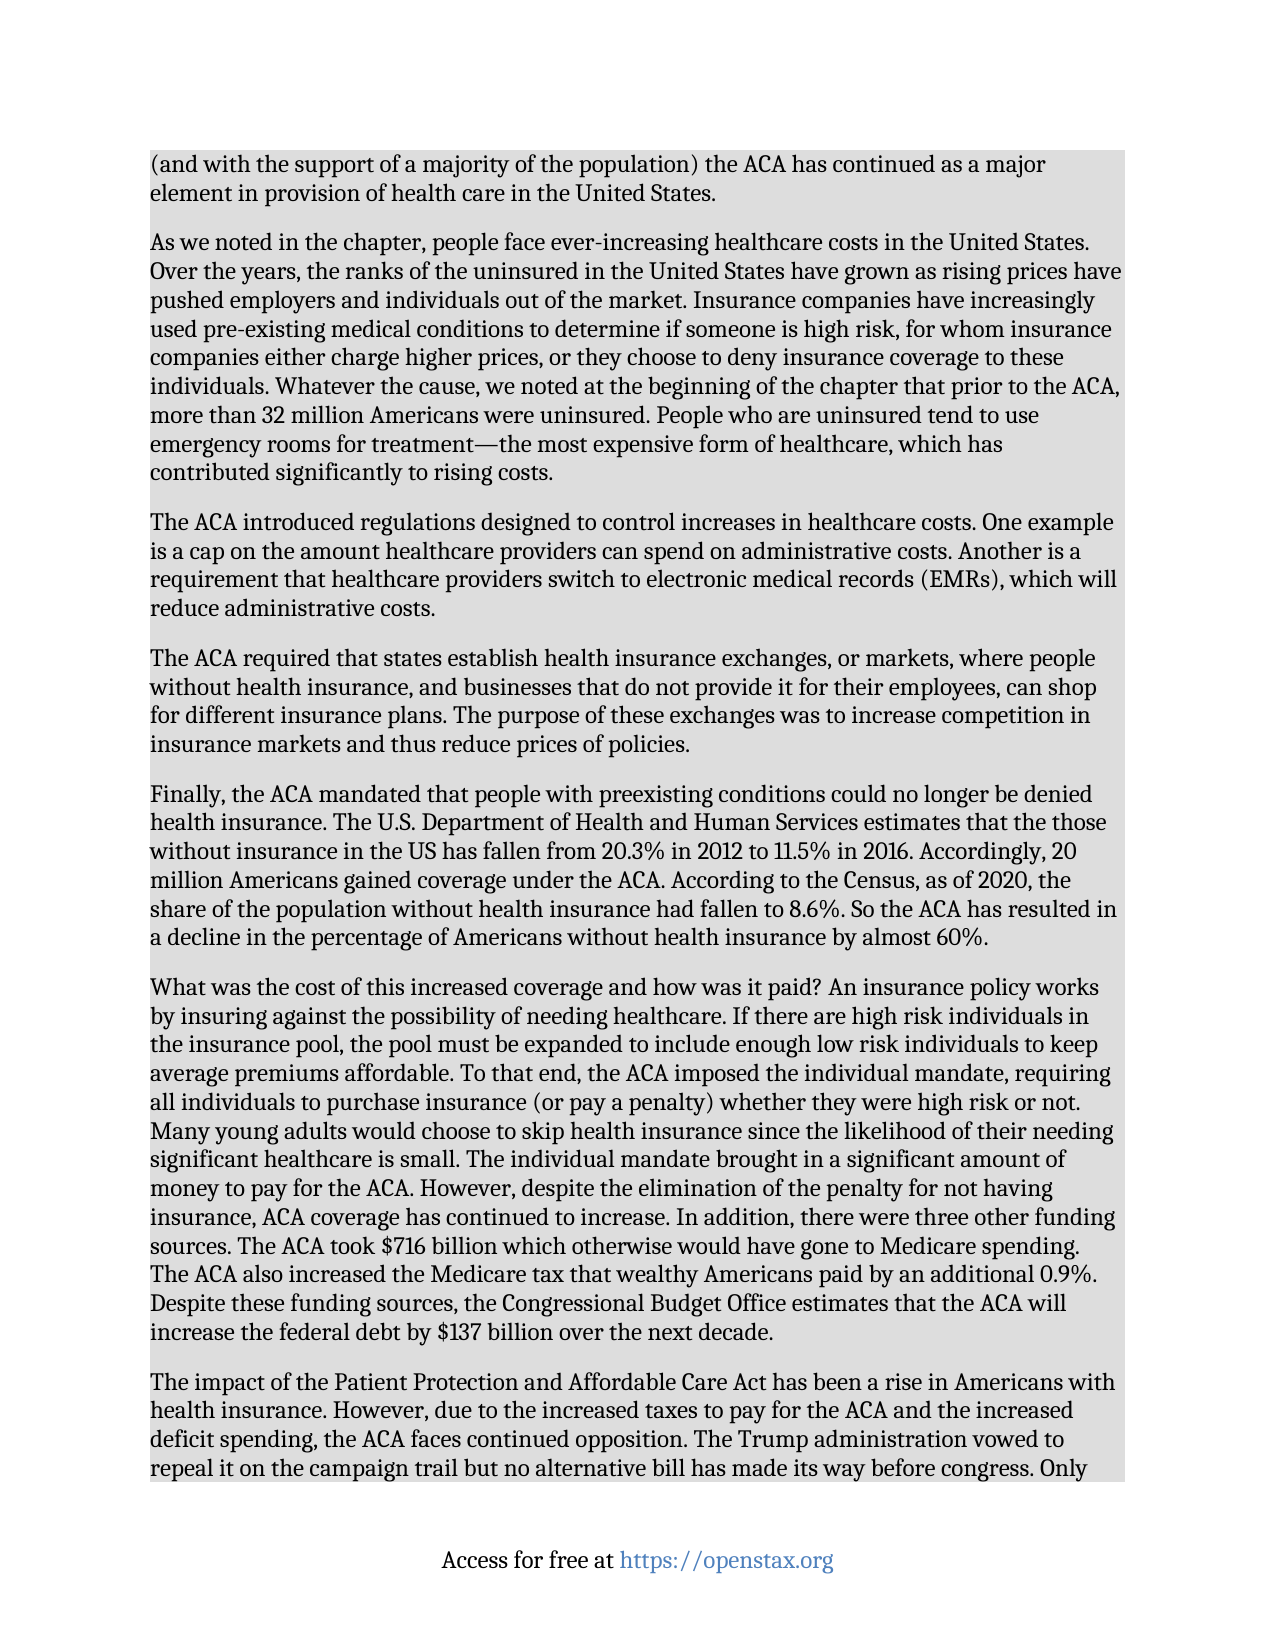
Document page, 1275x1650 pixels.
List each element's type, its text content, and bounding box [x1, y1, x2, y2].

text The ACA introduced regulations designed to control increases in healthcare costs. One example is a cap on the amount healthcare providers can spend on administrative costs. Another is a requirement that healthcare providers switch to electronic medical records (EMRs), which will reduce administrative costs. [150, 508, 1125, 623]
text Finally, the ACA mandated that people with preexisting conditions could no longer be denied health insurance. The U.S. Department of Health and Human Services estimates that the those without insurance in the US has fallen from 20.3% in 2012 to 11.5% in 2016. Accordingly, 20 million Americans gained coverage under the ACA. According to the Census, as of 2020, the share of the population without health insurance had fallen to 8.6%. So the ACA has resulted in a decline in the percentage of Americans without health insurance by almost 60%. [150, 779, 1125, 952]
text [150, 150, 1125, 207]
text As we noted in the chapter, people face ever-increasing healthcare costs in the United States. Over the years, the ranks of the uninsured in the United States have grown as rising prices have pushed employers and individuals out of the market. Insurance companies have increasingly used pre-existing medical conditions to determine if someone is high risk, for whom insurance companies either charge higher prices, or they choose to deny insurance coverage to these individuals. Whatever the cause, we noted at the beginning of the chapter that prior to the ACA, more than 32 million Americans were uninsured. People who are uninsured tend to use emergency rooms for treatment—the most expensive form of healthcare, which has contributed significantly to rising costs. [150, 228, 1125, 487]
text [150, 1367, 1125, 1482]
text The ACA required that states establish health insurance exchanges, or markets, where people without health insurance, and businesses that do not provide it for their employees, can shop for different insurance plans. The purpose of these exchanges was to increase competition in insurance markets and thus reduce prices of policies. [150, 644, 1125, 759]
text What was the cost of this increased coverage and how was it paid? An insurance policy works by insuring against the possibility of needing healthcare. If there are high risk individuals in the insurance pool, the pool must be expanded to include enough low risk individuals to keep average premiums affordable. To that end, the ACA imposed the individual mandate, requiring all individuals to purchase insurance (or pay a penalty) whether they were high risk or not. Many young adults would choose to skip health insurance since the likelihood of their needing significant healthcare is small. The individual mandate brought in a significant amount of money to pay for the ACA. However, despite the elimination of the penalty for not having insurance, ACA coverage has continued to increase. In addition, there were three other funding sources. The ACA took $716 billion which otherwise would have gone to Medicare spending. The ACA also increased the Medicare tax that wealthy Americans paid by an additional 0.9%. Despite these funding sources, the Congressional Budget Office estimates that the ACA will increase the federal debt by $137 billion over the next decade. [150, 973, 1125, 1347]
